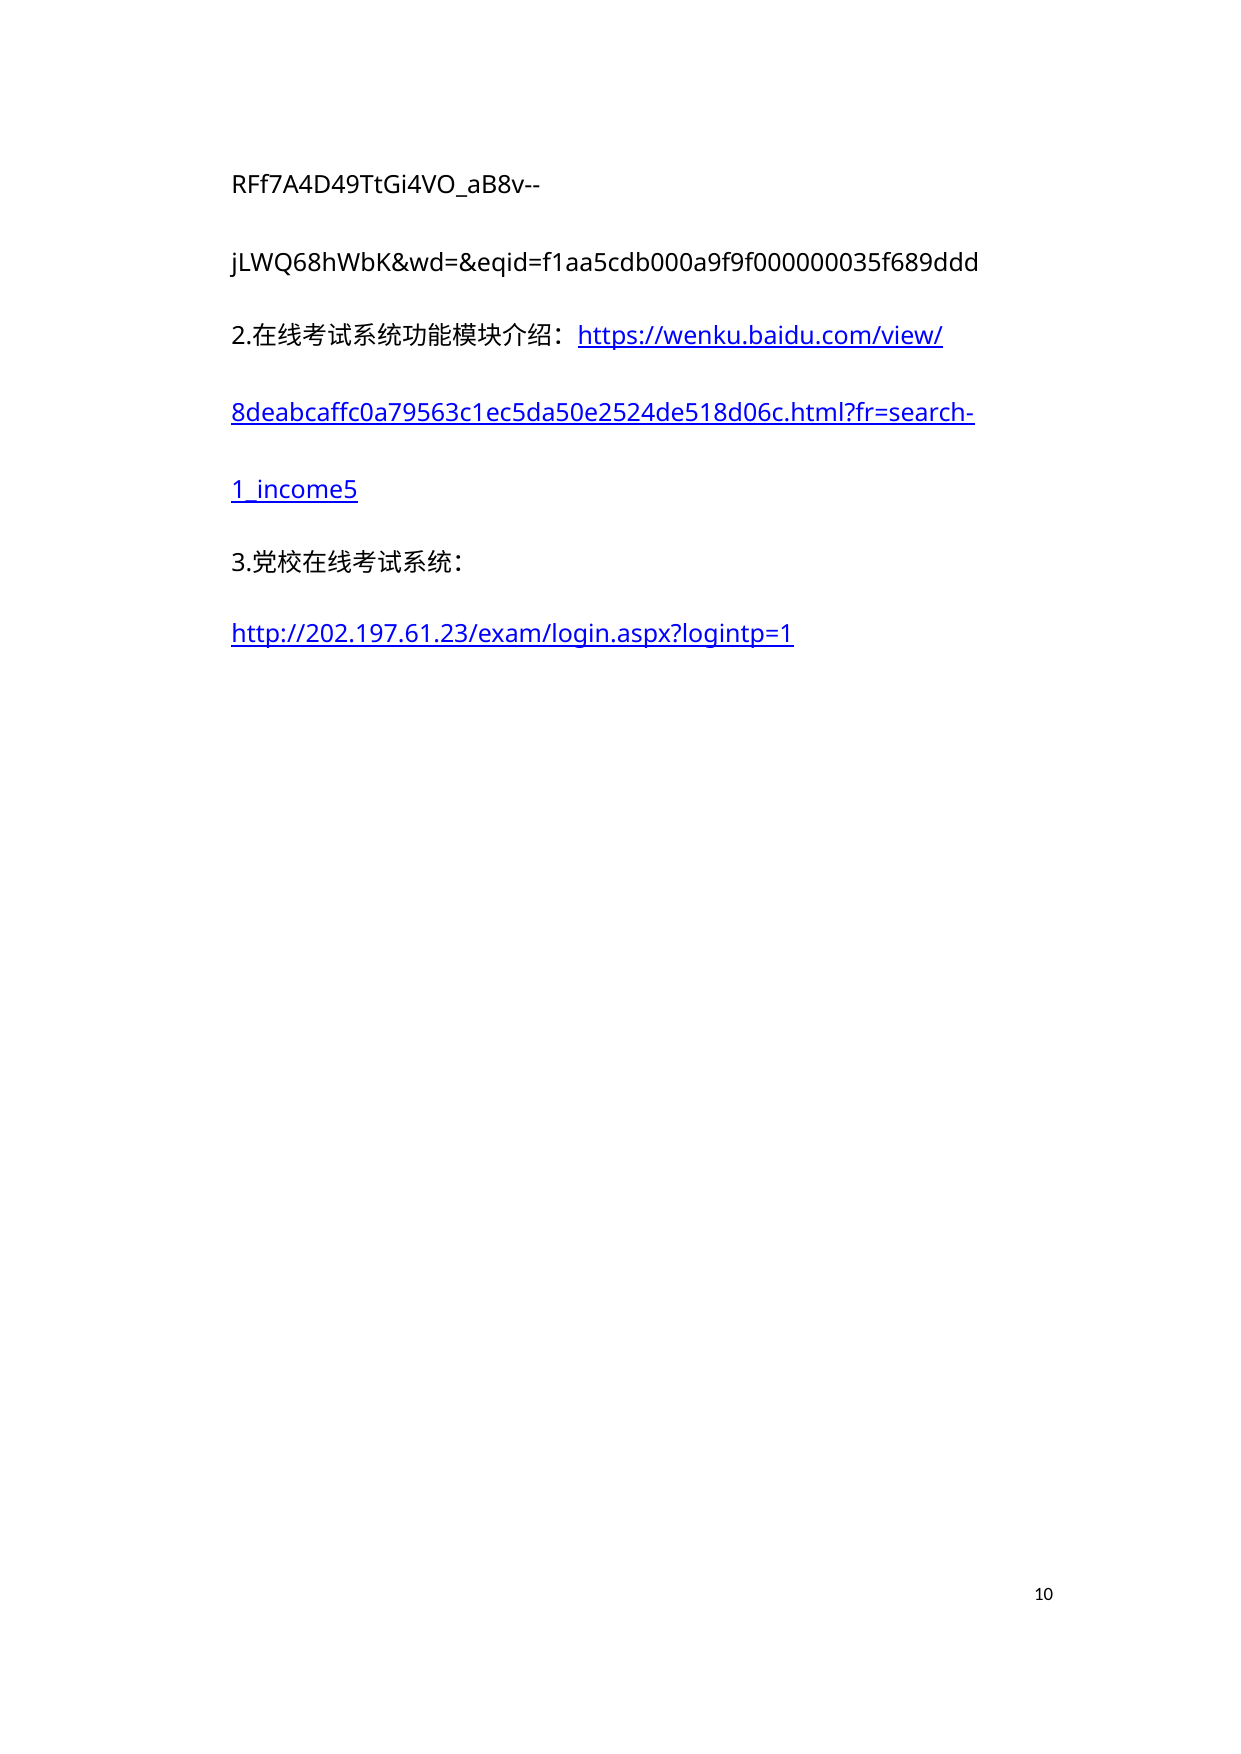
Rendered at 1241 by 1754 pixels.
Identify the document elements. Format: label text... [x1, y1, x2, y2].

text 2.在线考试系统功能模块介绍：https://wenku.baidu.com/view/8deabcaffc0a79563c1ec5da50e2524de518d06c.html?fr=search-1_income5 [231, 301, 1053, 522]
text http://202.197.61.23/exam/login.aspx?logintp=1 [231, 601, 1053, 666]
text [231, 151, 1053, 294]
text 3.党校在线考试系统： [231, 528, 1053, 593]
